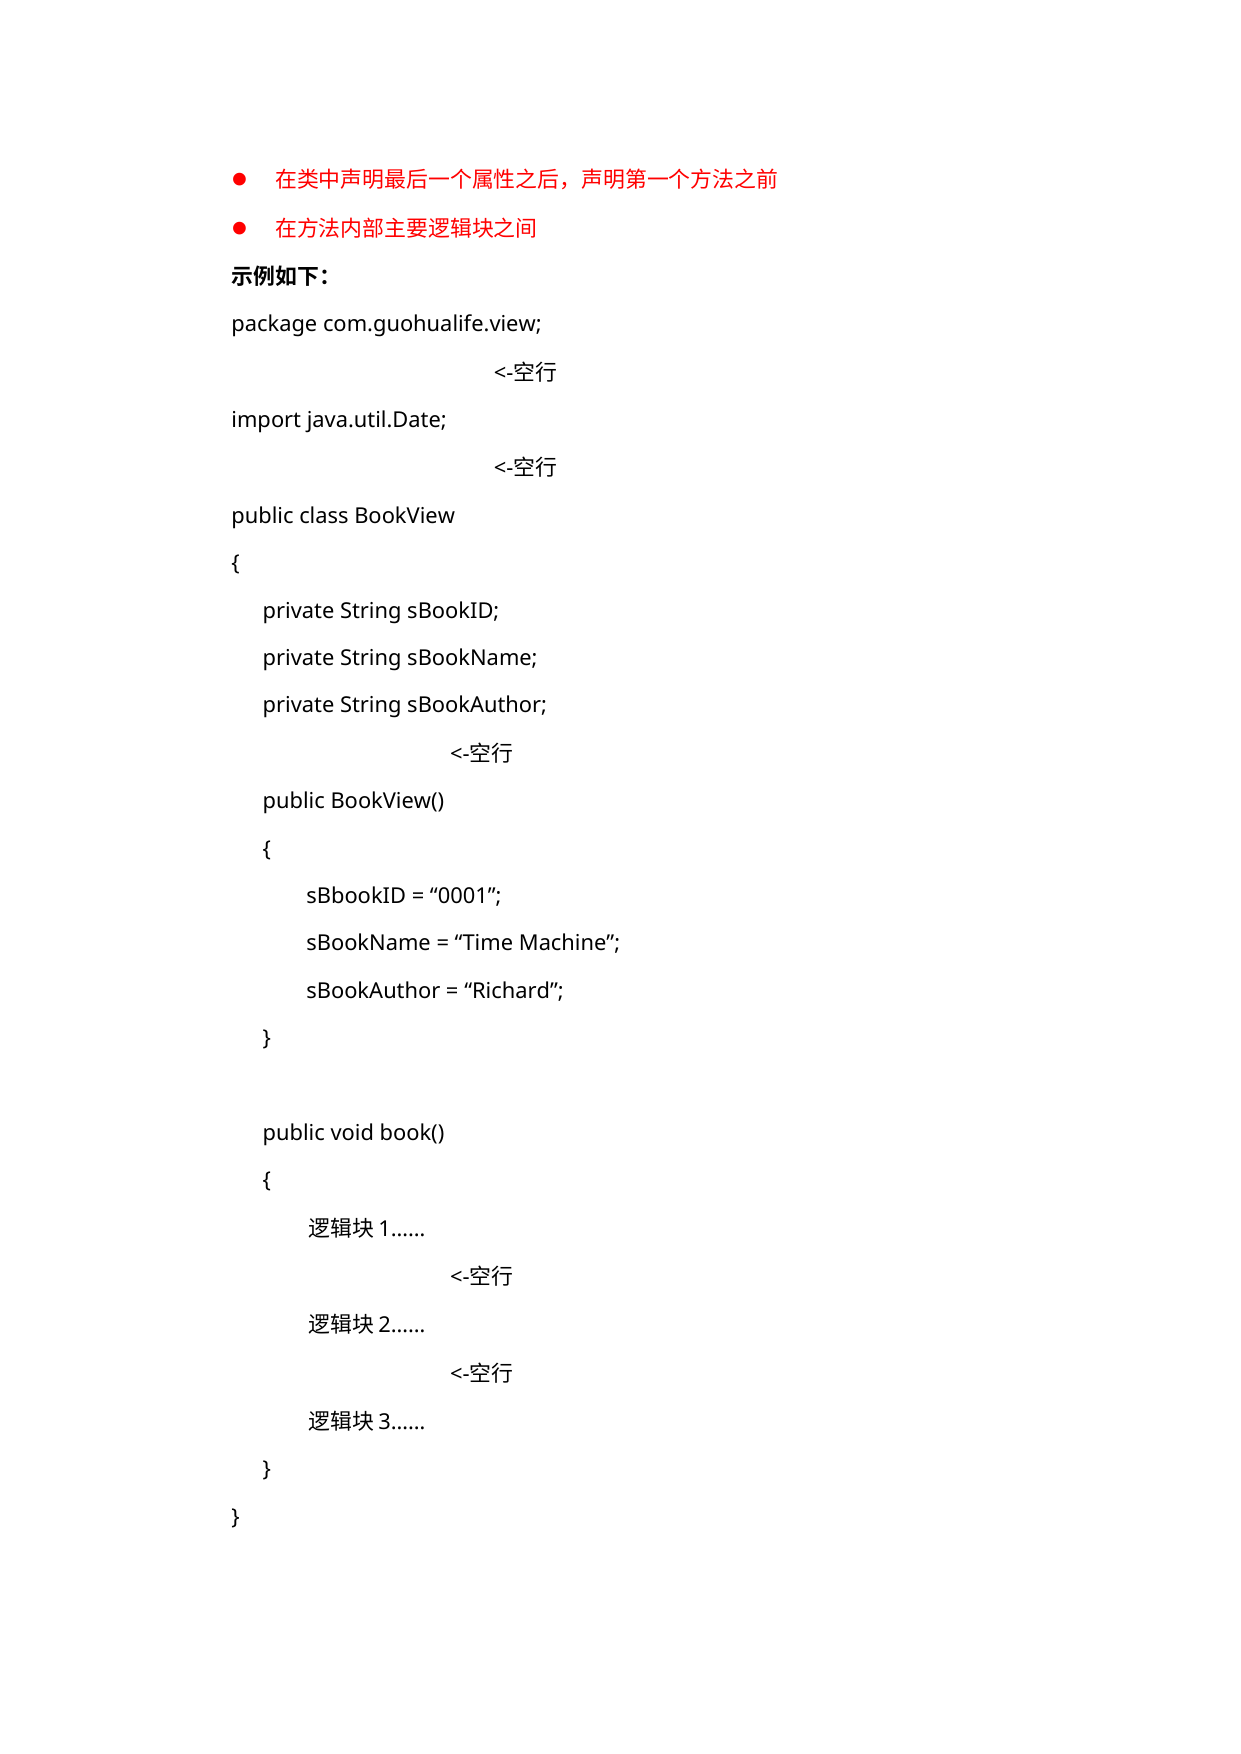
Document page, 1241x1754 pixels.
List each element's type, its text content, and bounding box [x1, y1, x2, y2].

text { [231, 1163, 1053, 1195]
text package com.guohualife.view; [231, 307, 1053, 339]
text private String sBookAuthor; [231, 688, 1053, 721]
text <-空行 [231, 735, 1053, 768]
text 逻辑块2…… [231, 1307, 1053, 1339]
text private String sBookID; [231, 593, 1053, 626]
text } [231, 1021, 1053, 1053]
text <-空行 [231, 354, 1053, 387]
text <-空行 [231, 1259, 1053, 1291]
text private String sBookName; [231, 641, 1053, 673]
text } [231, 1499, 1053, 1532]
text public void book() [231, 1116, 1053, 1148]
text 逻辑块3…… [231, 1404, 1053, 1436]
text <-空行 [231, 450, 1053, 483]
text sBookAuthor = “Richard”; [275, 973, 1053, 1006]
list 在方法内部主要逻辑块之间 [231, 210, 1053, 243]
text sBbookID = “; [231, 878, 1053, 911]
text { [231, 546, 1053, 578]
text 示例如下： [187, 259, 1053, 291]
list 在类中声明最后一个属性之后，声明第一个方法之前 [231, 162, 1053, 194]
text { [231, 831, 1053, 864]
text } [231, 1452, 1053, 1484]
text <-空行 [231, 1355, 1053, 1388]
text import java.util.Date; [231, 403, 1053, 435]
text public BookView() [231, 784, 1053, 816]
text public class BookView [231, 498, 1053, 531]
text 逻辑块1…… [231, 1210, 1053, 1243]
text sBookName = “Time Machine”; [275, 926, 1053, 958]
